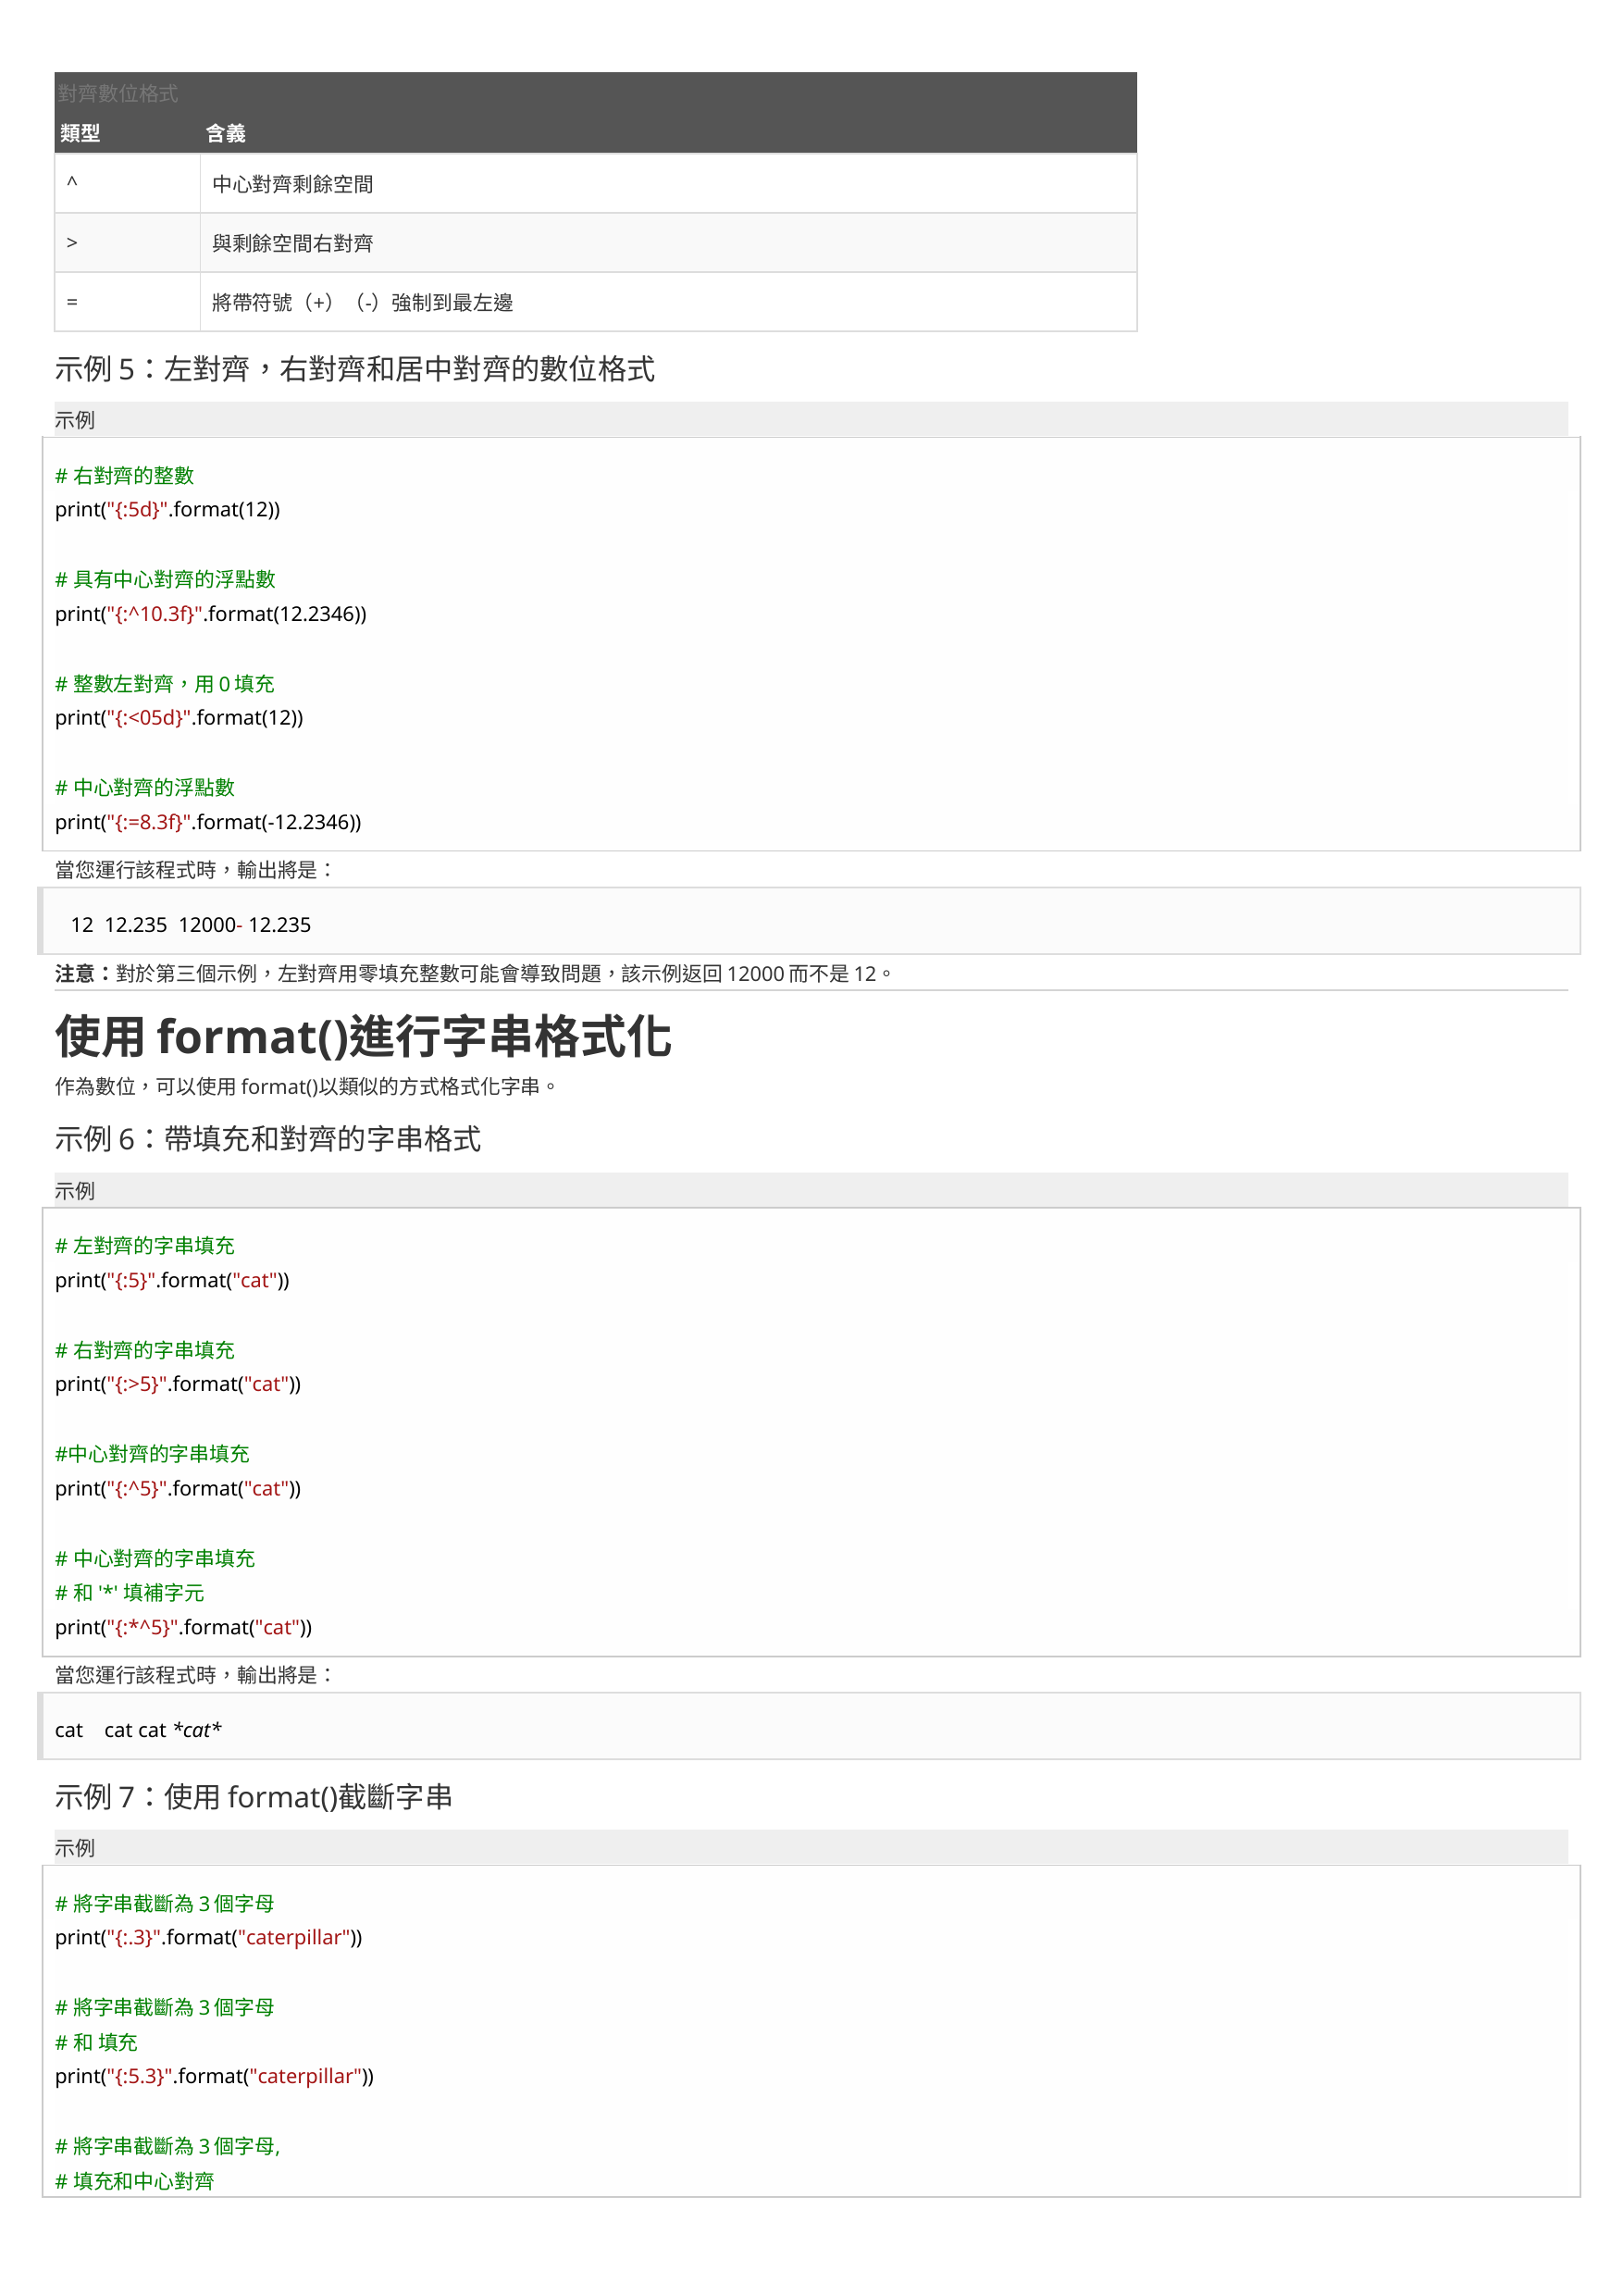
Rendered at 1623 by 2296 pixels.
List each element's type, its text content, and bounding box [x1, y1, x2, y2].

table_cell 類型 [55, 112, 200, 153]
text 作為數位，可以使用format()以類似的方式格式化字串。 [55, 1068, 1568, 1103]
table_cell = [56, 273, 200, 330]
table_cell > [56, 214, 200, 271]
text # 將字串截斷為3個字母 [43, 1866, 1580, 1919]
text # 將字串截斷為3個字母, [55, 2128, 1568, 2163]
text # 和 填充 [55, 2024, 1568, 2058]
text 當您運行該程式時，輸出將是： [55, 1657, 1568, 1692]
table_cell 含義 [200, 112, 1137, 153]
text print("{:>5}".format("cat")) [55, 1367, 1568, 1401]
table_cell 與剩餘空間右對齊 [201, 214, 1136, 271]
table_cell 將帶符號（+）（-）強制到最左邊 [201, 273, 1136, 330]
text print("{:<05d}".format(12)) [55, 700, 1568, 735]
text print("{:*^5}".format("cat")) [43, 1589, 1580, 1656]
text print("{:=8.3f}".format(-12.2346)) [43, 783, 1580, 850]
text print("{:5d}".format(12)) [55, 491, 1568, 527]
table_cell ^ [56, 155, 200, 212]
text # 中心對齊的字串填充 [55, 1540, 1568, 1575]
subtitle 示例5：左對齊，右對齊和居中對齊的數位格式 [55, 332, 1568, 402]
text # 和 '*' 填補字元 [55, 1575, 1568, 1589]
text # 具有中心對齊的浮點數 [55, 561, 1568, 596]
text 12 12.235 12000- 12.235 [43, 888, 1580, 953]
text # 右對齊的整數 [43, 438, 1580, 491]
subtitle 示例6：帶填充和對齊的字串格式 [55, 1103, 1568, 1173]
text print("{:^5}".format("cat")) [55, 1471, 1568, 1506]
subtitle 示例7：使用format()截斷字串 [55, 1760, 1568, 1830]
subtitle 使用format()進行字串格式化 [55, 991, 1568, 1068]
text 示例 [55, 402, 1568, 436]
text # 中心對齊的浮點數 [55, 769, 1568, 783]
text cat cat cat *cat* [43, 1694, 1580, 1758]
text 當您運行該程式時，輸出將是： [55, 851, 1568, 887]
text print("{:5}".format("cat")) [55, 1262, 1568, 1297]
text # 整數左對齊，用0填充 [55, 665, 1568, 700]
text print("{:5.3}".format("caterpillar")) [55, 2058, 1568, 2093]
text # 左對齊的字串填充 [43, 1209, 1580, 1262]
text # 右對齊的字串填充 [55, 1332, 1568, 1367]
text #中心對齊的字串填充 [55, 1436, 1568, 1471]
text # 將字串截斷為3個字母 [55, 1989, 1568, 2024]
table_header 對齊數位格式 [55, 72, 1137, 112]
table_cell 中心對齊剩餘空間 [201, 155, 1136, 212]
text print("{:^10.3f}".format(12.2346)) [55, 596, 1568, 630]
text 示例 [55, 1830, 1568, 1864]
text print("{:.3}".format("caterpillar")) [55, 1919, 1568, 1955]
text # 填充和中心對齊 [55, 2163, 1568, 2196]
text 注意：對於第三個示例，左對齊用零填充整數可能會導致問題，該示例返回12000而不是12。 [55, 955, 1568, 989]
text 示例 [55, 1173, 1568, 1207]
